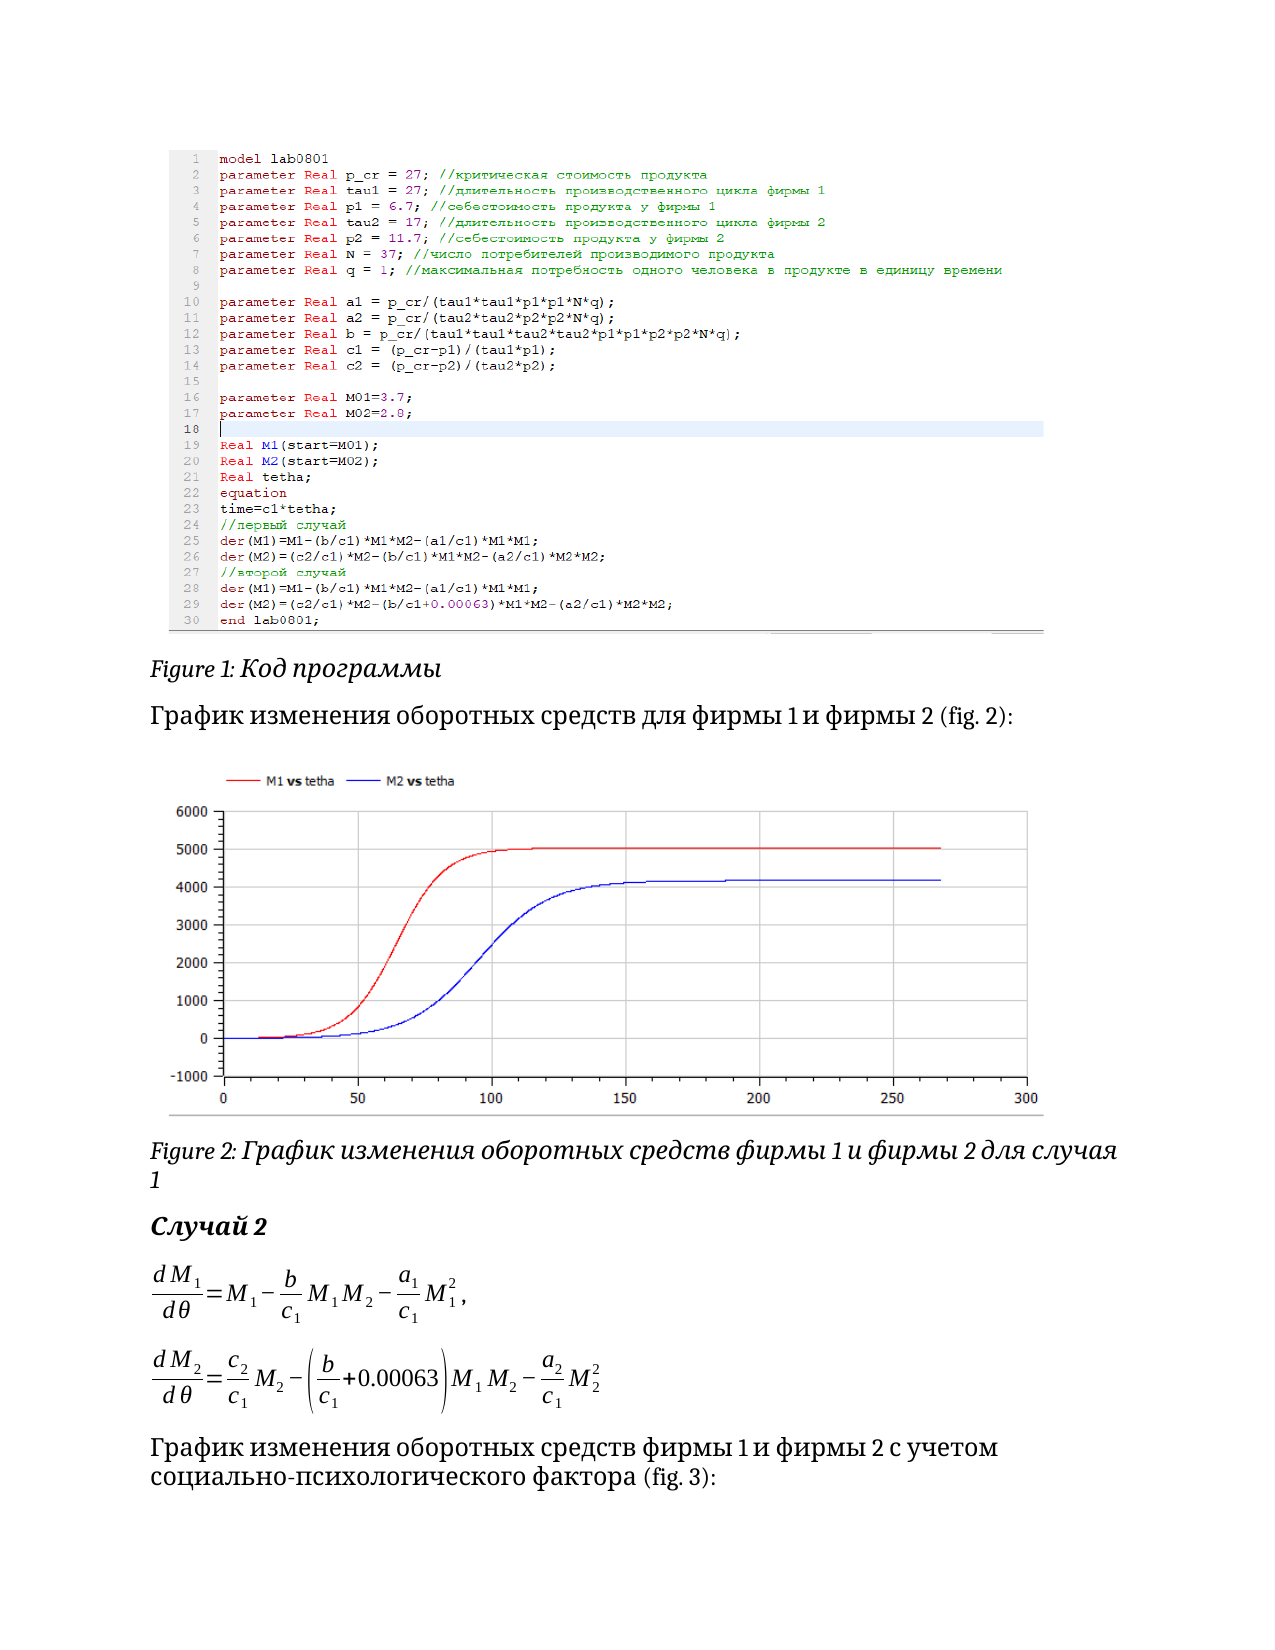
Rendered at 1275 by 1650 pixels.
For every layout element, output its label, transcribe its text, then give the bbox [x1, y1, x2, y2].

text График изменения оборотных средств для фирмы 1 и фирмы 2 (fig. 2): [150, 702, 1125, 731]
text График изменения оборотных средств фирмы 1 и фирмы 2 с учетом социально-психологического фактора (fig. 3): [150, 1434, 1125, 1492]
text Figure 2: График изменения оборотных средств фирмы 1 и фирмы 2 для случая 1 [150, 1137, 1125, 1194]
picture [168, 749, 1044, 1117]
text Figure 1: Код программы [150, 654, 1125, 683]
text Случай 2 [150, 1213, 1125, 1242]
picture [168, 150, 1044, 634]
text , [150, 1261, 1125, 1327]
